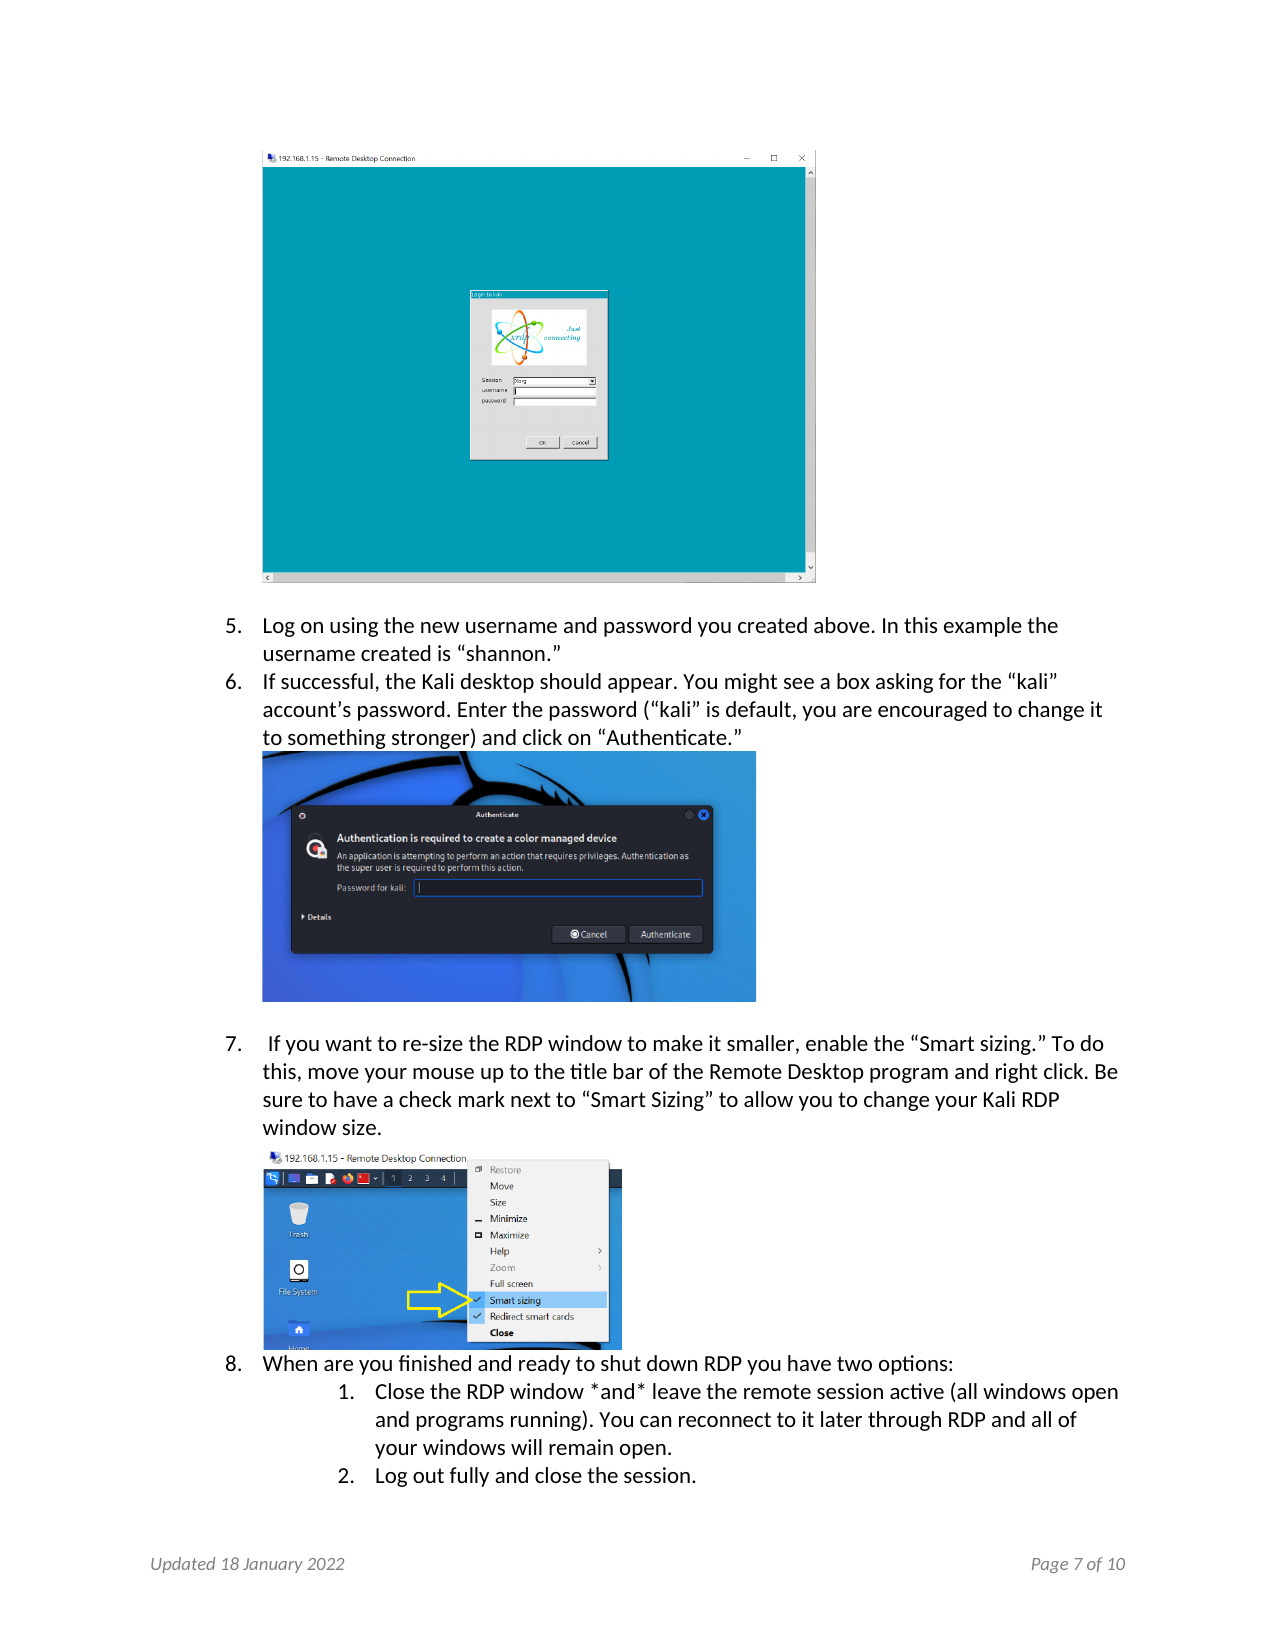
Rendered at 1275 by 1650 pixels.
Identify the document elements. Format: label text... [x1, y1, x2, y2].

picture [263, 1147, 622, 1350]
list Log out fully and close the session. [337, 1461, 1125, 1489]
list Log on using the new username and password you created above. In this example the username created is “shannon.” [225, 611, 1125, 667]
list If successful, the Kali desktop should appear. You might see a box asking for the “kali” account’s password. Enter the password (“kali” is default, you are encouraged to change it to something stronger) and click on “Authenticate.” [225, 667, 1125, 752]
list Close the RDP window *and* leave the remote session active (all windows open and programs running). You can reconnect to it later through RDP and all of your windows will remain open. [337, 1377, 1125, 1461]
picture [262, 751, 757, 1002]
list If you want to re-size the RDP window to make it smaller, enable the “Smart sizing.” To do this, move your mouse up to the title bar of the Remote Desktop program and right click. Be sure to have a check mark next to “Smart Sizing” to allow you to change your Kali RDP window size. [225, 1029, 1125, 1141]
picture [262, 150, 816, 583]
